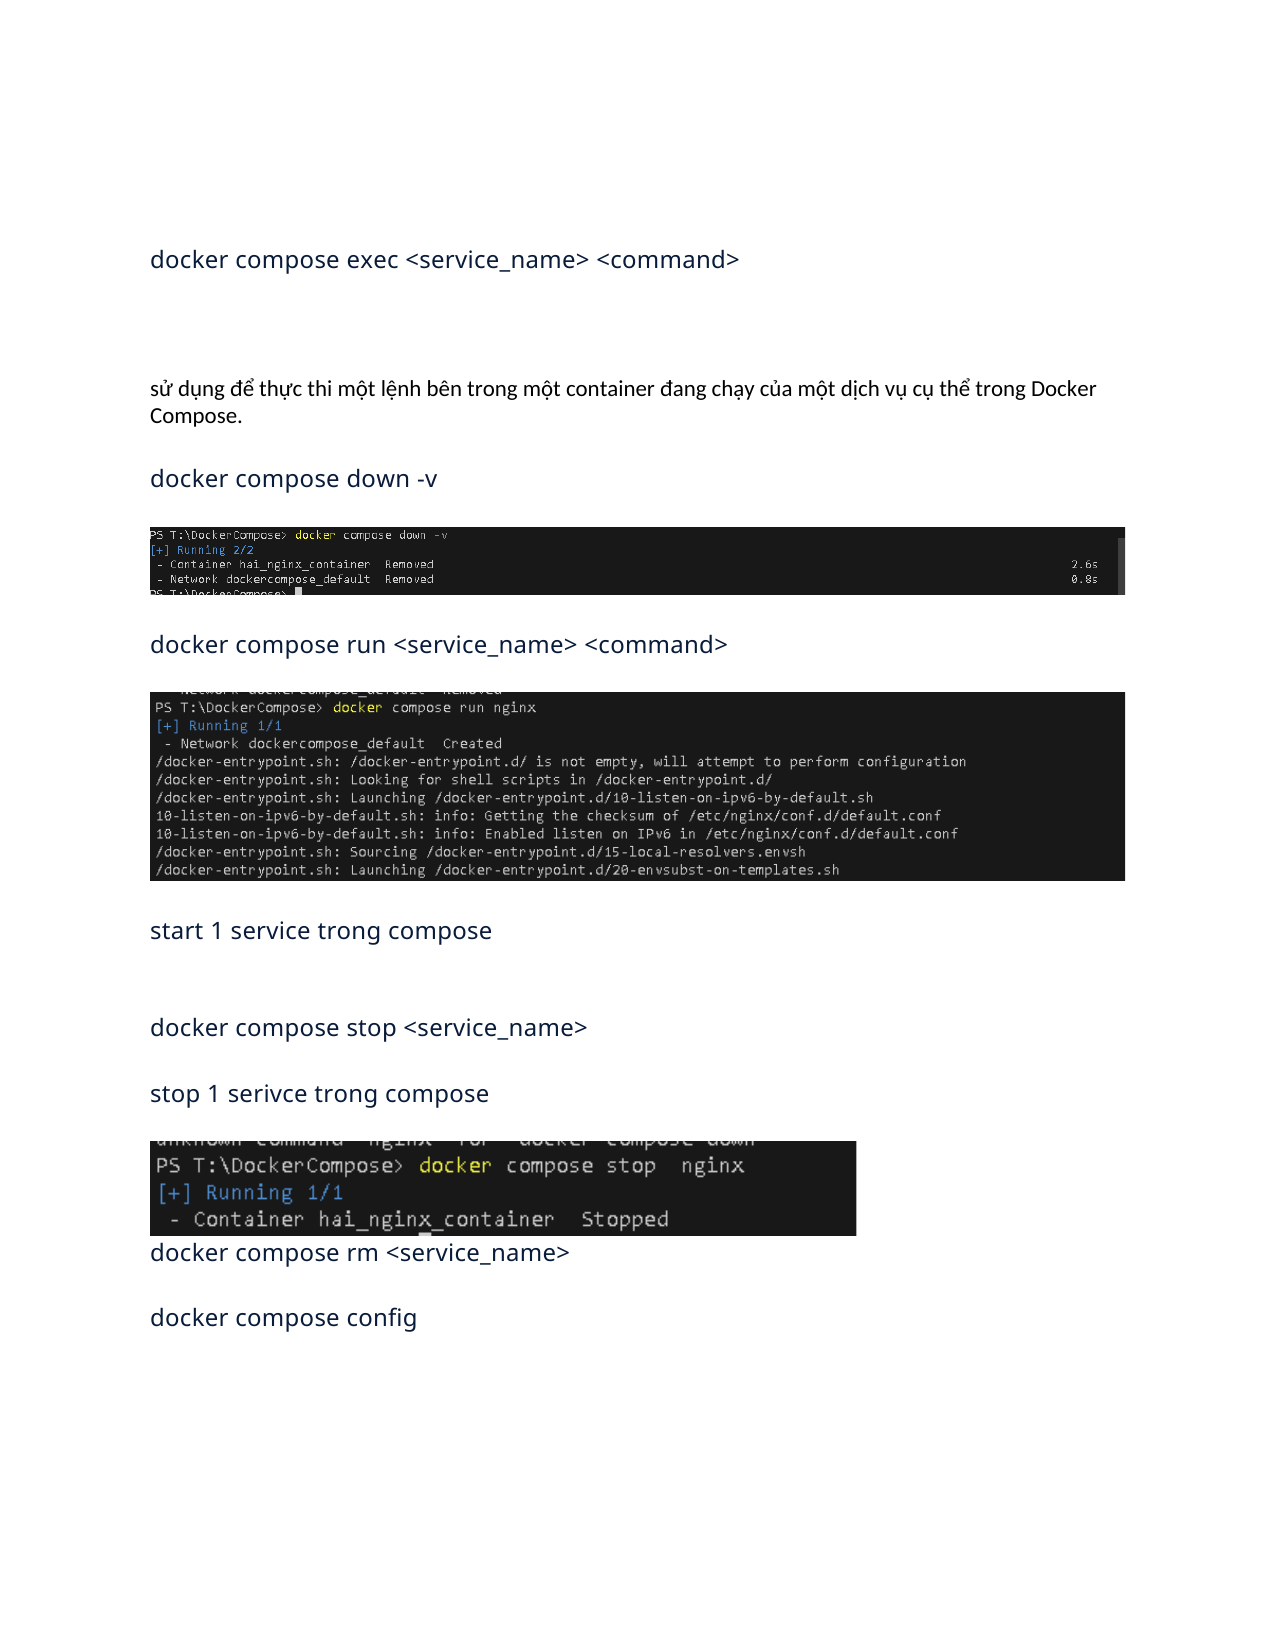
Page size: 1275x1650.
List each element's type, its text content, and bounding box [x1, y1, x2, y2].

text docker compose rm <service_name> [150, 1235, 1125, 1268]
text docker compose down -v [150, 462, 1125, 495]
text stop 1 serivce trong compose [150, 1076, 1125, 1109]
text sử dụng để thực thi một lệnh bên trong một container đang chạy của một dịch vụ cụ thể trong Docker Compose. [150, 374, 1125, 430]
text docker compose stop <service_name> [150, 1011, 1125, 1044]
picture [150, 692, 1125, 881]
text docker compose config [150, 1301, 1125, 1333]
text start 1 service trong compose [150, 913, 1125, 946]
picture [150, 527, 1125, 595]
text docker compose run <service_name> <command> [150, 628, 1125, 660]
picture [150, 1141, 857, 1236]
text docker compose exec <service_name> <command> [150, 243, 1125, 276]
